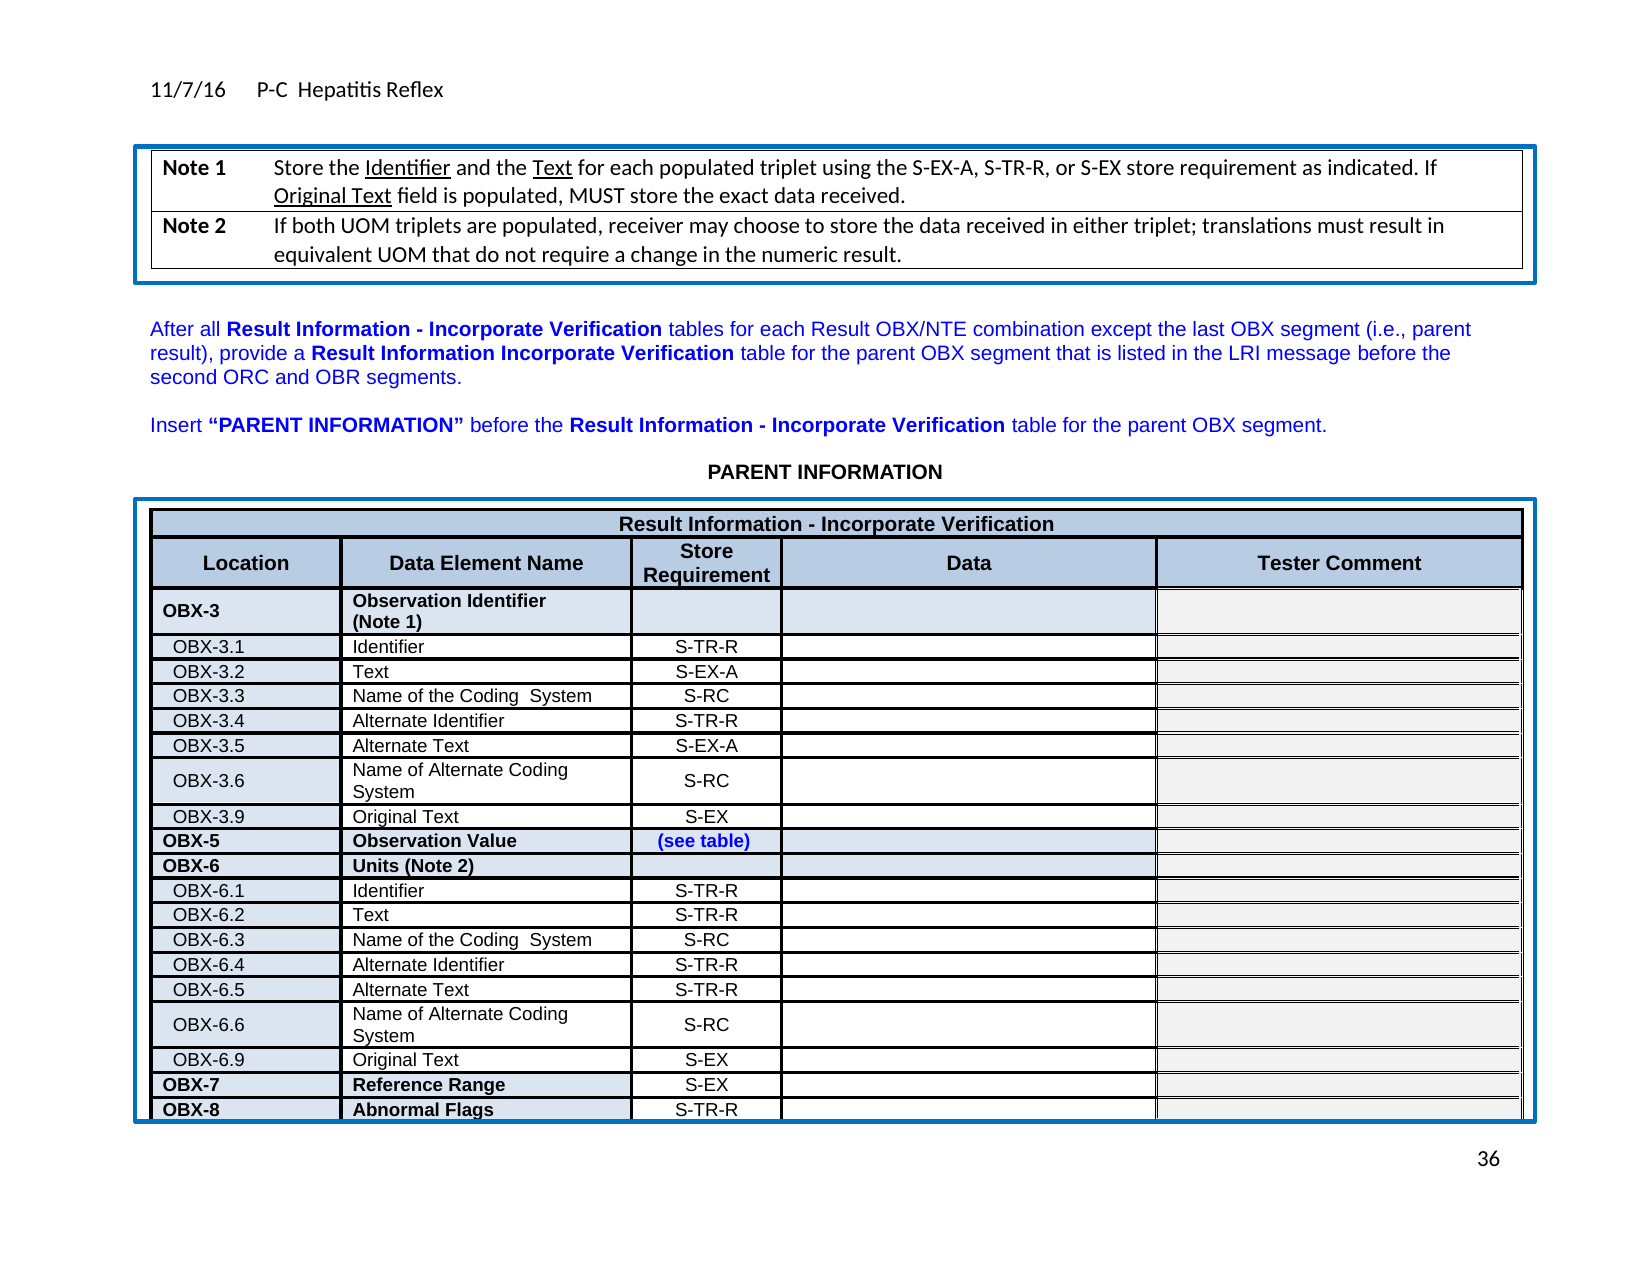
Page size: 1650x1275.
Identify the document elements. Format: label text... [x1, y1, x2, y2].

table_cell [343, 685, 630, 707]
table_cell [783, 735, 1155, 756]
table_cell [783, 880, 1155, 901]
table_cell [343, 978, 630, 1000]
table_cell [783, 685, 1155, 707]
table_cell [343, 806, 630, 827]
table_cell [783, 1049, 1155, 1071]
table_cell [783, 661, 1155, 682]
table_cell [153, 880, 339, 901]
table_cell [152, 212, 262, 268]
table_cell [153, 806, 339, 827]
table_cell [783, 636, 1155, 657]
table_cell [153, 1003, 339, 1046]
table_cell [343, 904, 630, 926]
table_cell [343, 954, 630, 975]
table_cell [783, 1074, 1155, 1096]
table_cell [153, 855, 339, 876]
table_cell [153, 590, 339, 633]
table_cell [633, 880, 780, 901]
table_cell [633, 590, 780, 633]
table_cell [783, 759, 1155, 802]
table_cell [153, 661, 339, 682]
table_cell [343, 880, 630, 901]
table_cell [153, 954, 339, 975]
text After all Result Information - Incorporate Verification tables for each Result OBX/NTE combination except the last OBX segment (i.e., parent result), provide a Result Information Incorporate Verification table for the parent OBX segment that is listed in the LRI message before the second ORC and OBR segments. [150, 317, 1500, 388]
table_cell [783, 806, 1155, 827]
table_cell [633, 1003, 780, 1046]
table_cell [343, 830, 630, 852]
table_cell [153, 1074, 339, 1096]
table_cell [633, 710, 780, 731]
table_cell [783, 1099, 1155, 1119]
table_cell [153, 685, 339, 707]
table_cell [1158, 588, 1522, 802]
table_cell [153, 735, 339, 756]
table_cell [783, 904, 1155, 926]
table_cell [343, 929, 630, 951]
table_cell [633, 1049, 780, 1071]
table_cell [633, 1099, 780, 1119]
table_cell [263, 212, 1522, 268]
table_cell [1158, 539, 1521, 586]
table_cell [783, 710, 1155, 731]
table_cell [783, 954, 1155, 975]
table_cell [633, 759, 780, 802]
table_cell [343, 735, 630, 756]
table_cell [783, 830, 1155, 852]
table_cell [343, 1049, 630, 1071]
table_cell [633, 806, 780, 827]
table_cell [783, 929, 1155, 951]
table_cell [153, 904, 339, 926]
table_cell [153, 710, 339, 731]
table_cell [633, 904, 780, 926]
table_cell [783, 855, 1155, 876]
text Insert “PARENT INFORMATION” before the Result Information - Incorporate Verification table for the parent OBX segment. [150, 412, 1500, 436]
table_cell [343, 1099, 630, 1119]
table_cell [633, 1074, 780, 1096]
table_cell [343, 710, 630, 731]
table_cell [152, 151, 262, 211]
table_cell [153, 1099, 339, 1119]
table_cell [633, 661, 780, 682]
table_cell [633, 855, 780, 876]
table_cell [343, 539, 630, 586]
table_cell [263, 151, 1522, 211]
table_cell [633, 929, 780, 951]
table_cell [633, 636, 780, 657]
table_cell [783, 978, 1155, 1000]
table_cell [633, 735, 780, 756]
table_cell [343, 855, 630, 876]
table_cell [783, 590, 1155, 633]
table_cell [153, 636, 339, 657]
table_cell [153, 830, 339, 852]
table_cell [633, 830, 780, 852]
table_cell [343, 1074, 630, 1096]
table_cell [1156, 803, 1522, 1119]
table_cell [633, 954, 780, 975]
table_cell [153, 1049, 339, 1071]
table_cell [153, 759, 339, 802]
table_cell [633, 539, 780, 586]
text PARENT INFORMATION [150, 460, 1500, 484]
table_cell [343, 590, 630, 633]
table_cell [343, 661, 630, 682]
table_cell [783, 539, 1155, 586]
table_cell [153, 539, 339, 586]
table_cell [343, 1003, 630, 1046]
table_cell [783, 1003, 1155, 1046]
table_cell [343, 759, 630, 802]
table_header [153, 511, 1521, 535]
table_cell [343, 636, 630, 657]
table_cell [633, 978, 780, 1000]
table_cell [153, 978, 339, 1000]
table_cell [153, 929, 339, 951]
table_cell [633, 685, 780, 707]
